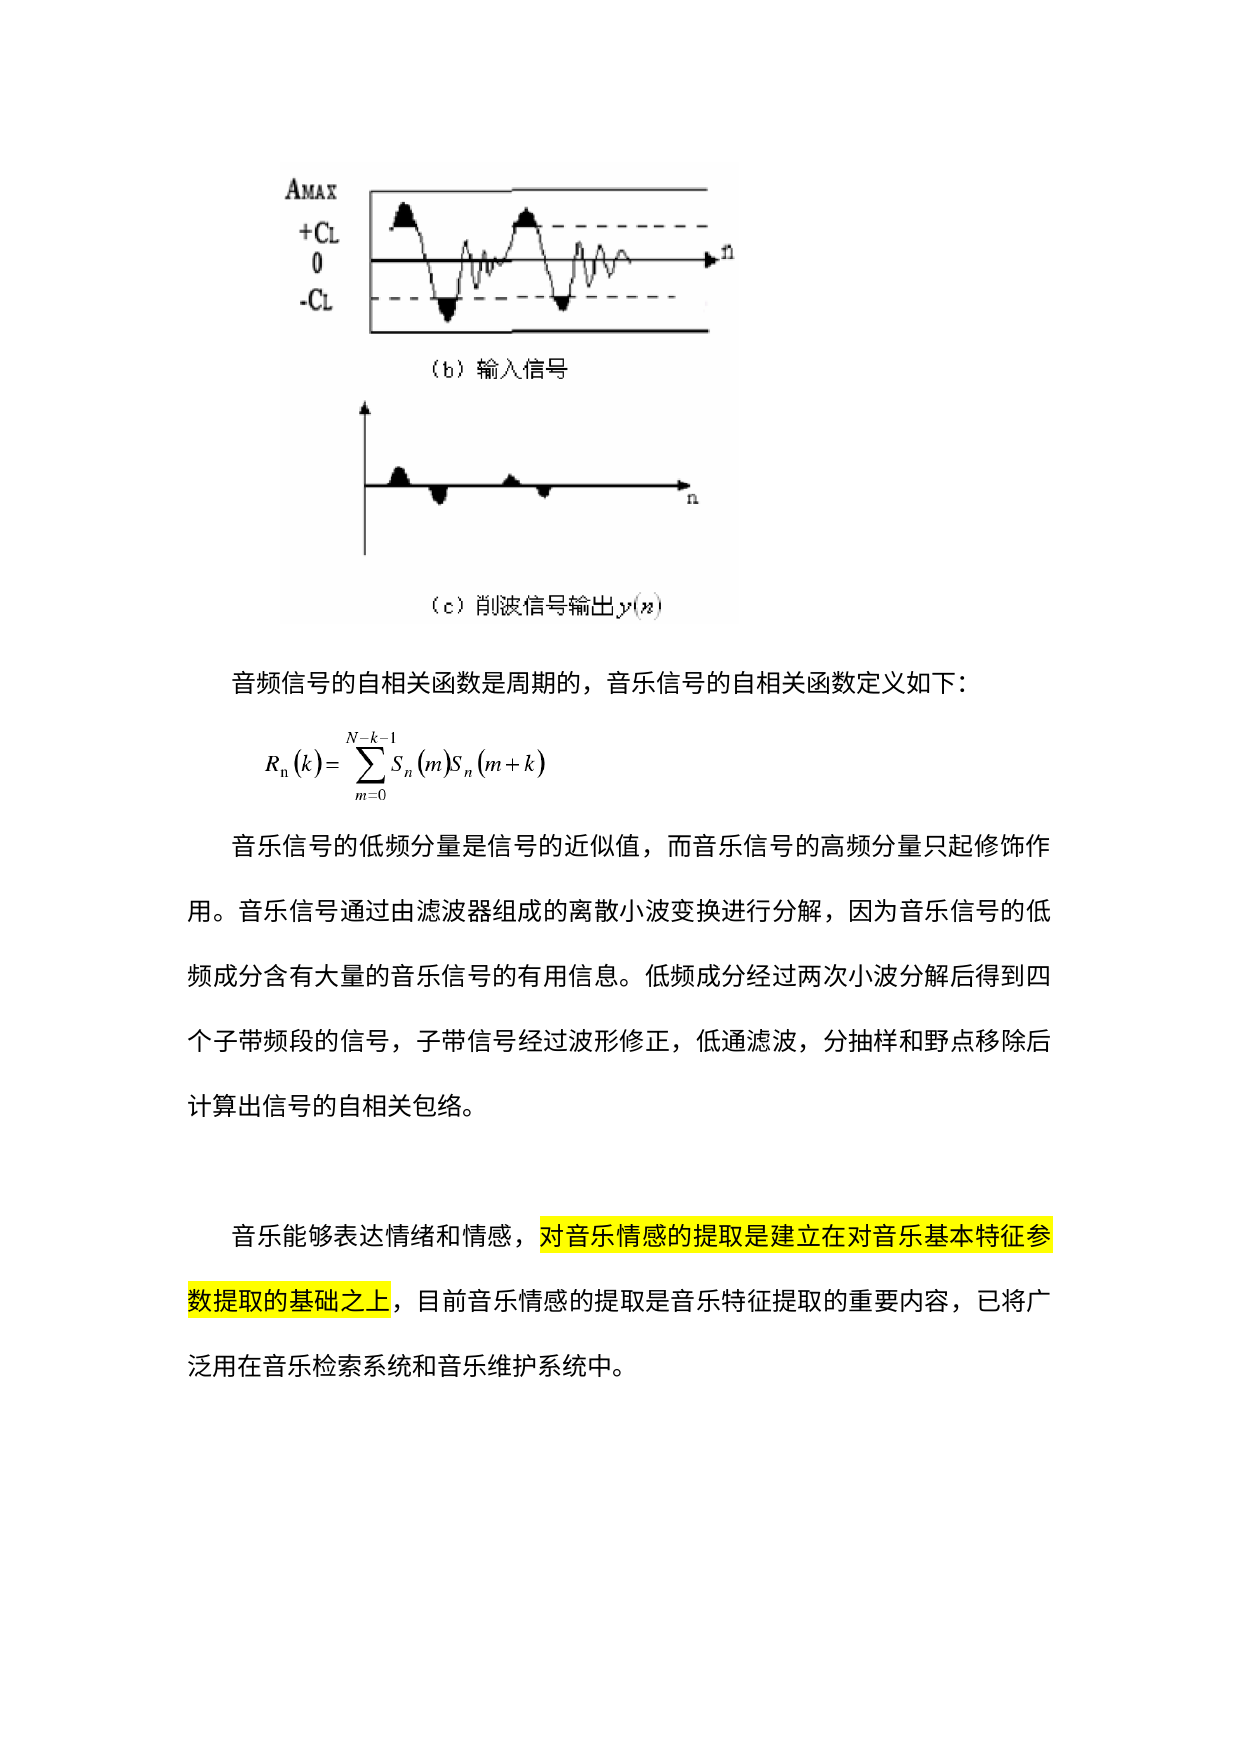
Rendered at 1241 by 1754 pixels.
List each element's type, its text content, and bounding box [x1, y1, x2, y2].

text 音乐信号的低频分量是信号的近似值，而音乐信号的高频分量只起修饰作用。音乐信号通过由滤波器组成的离散小波变换进行分解，因为音乐信号的低频成分含有大量的音乐信号的有用信息。低频成分经过两次小波分解后得到四个子带频段的信号，子带信号经过波形修正，低通滤波，分抽样和野点移除后计算出信号的自相关包络。 [187, 812, 1053, 1137]
picture [231, 162, 786, 631]
text 音频信号的自相关函数是周期的，音乐信号的自相关函数定义如下： [187, 649, 1053, 714]
text 音乐能够表达情绪和情感，对音乐情感的提取是建立在对音乐基本特征参数提取的基础之上，目前音乐情感的提取是音乐特征提取的重要内容，已将广泛用在音乐检索系统和音乐维护系统中。 [187, 1202, 1053, 1397]
picture [231, 714, 579, 810]
